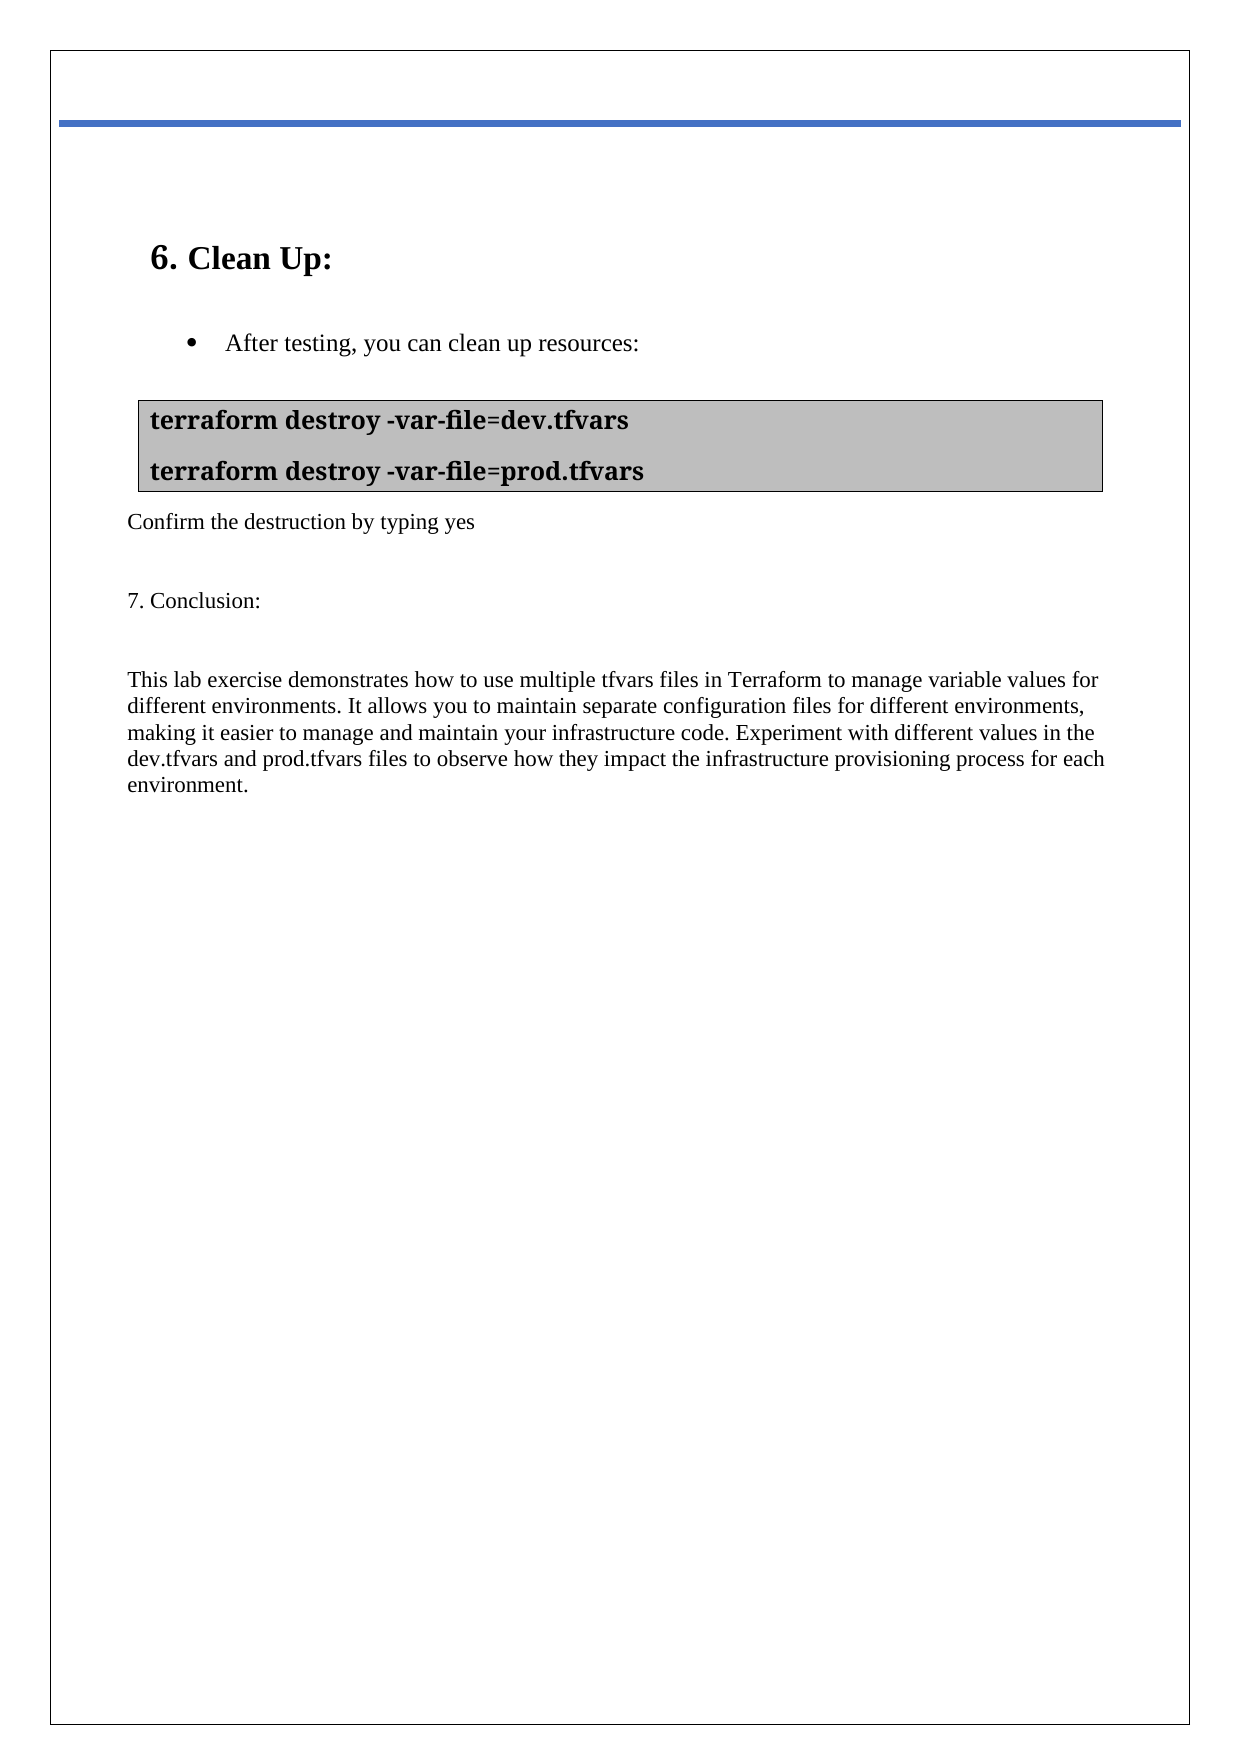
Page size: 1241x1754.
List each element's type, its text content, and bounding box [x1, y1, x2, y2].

text 7. Conclusion: [127, 587, 1113, 613]
list After testing, you can clean up resources: [187, 328, 1113, 357]
subtitle Clean Up: [150, 233, 1113, 279]
text This lab exercise demonstrates how to use multiple tfvars files in Terraform to manage variable values for different environments. It allows you to maintain separate configuration files for different environments, making it easier to manage and maintain your infrastructure code. Experiment with different values in the dev.tfvars and prod.tfvars files to observe how they impact the infrastructure provisioning process for each environment. [127, 666, 1113, 798]
text Confirm the destruction by typing yes [127, 508, 1113, 534]
